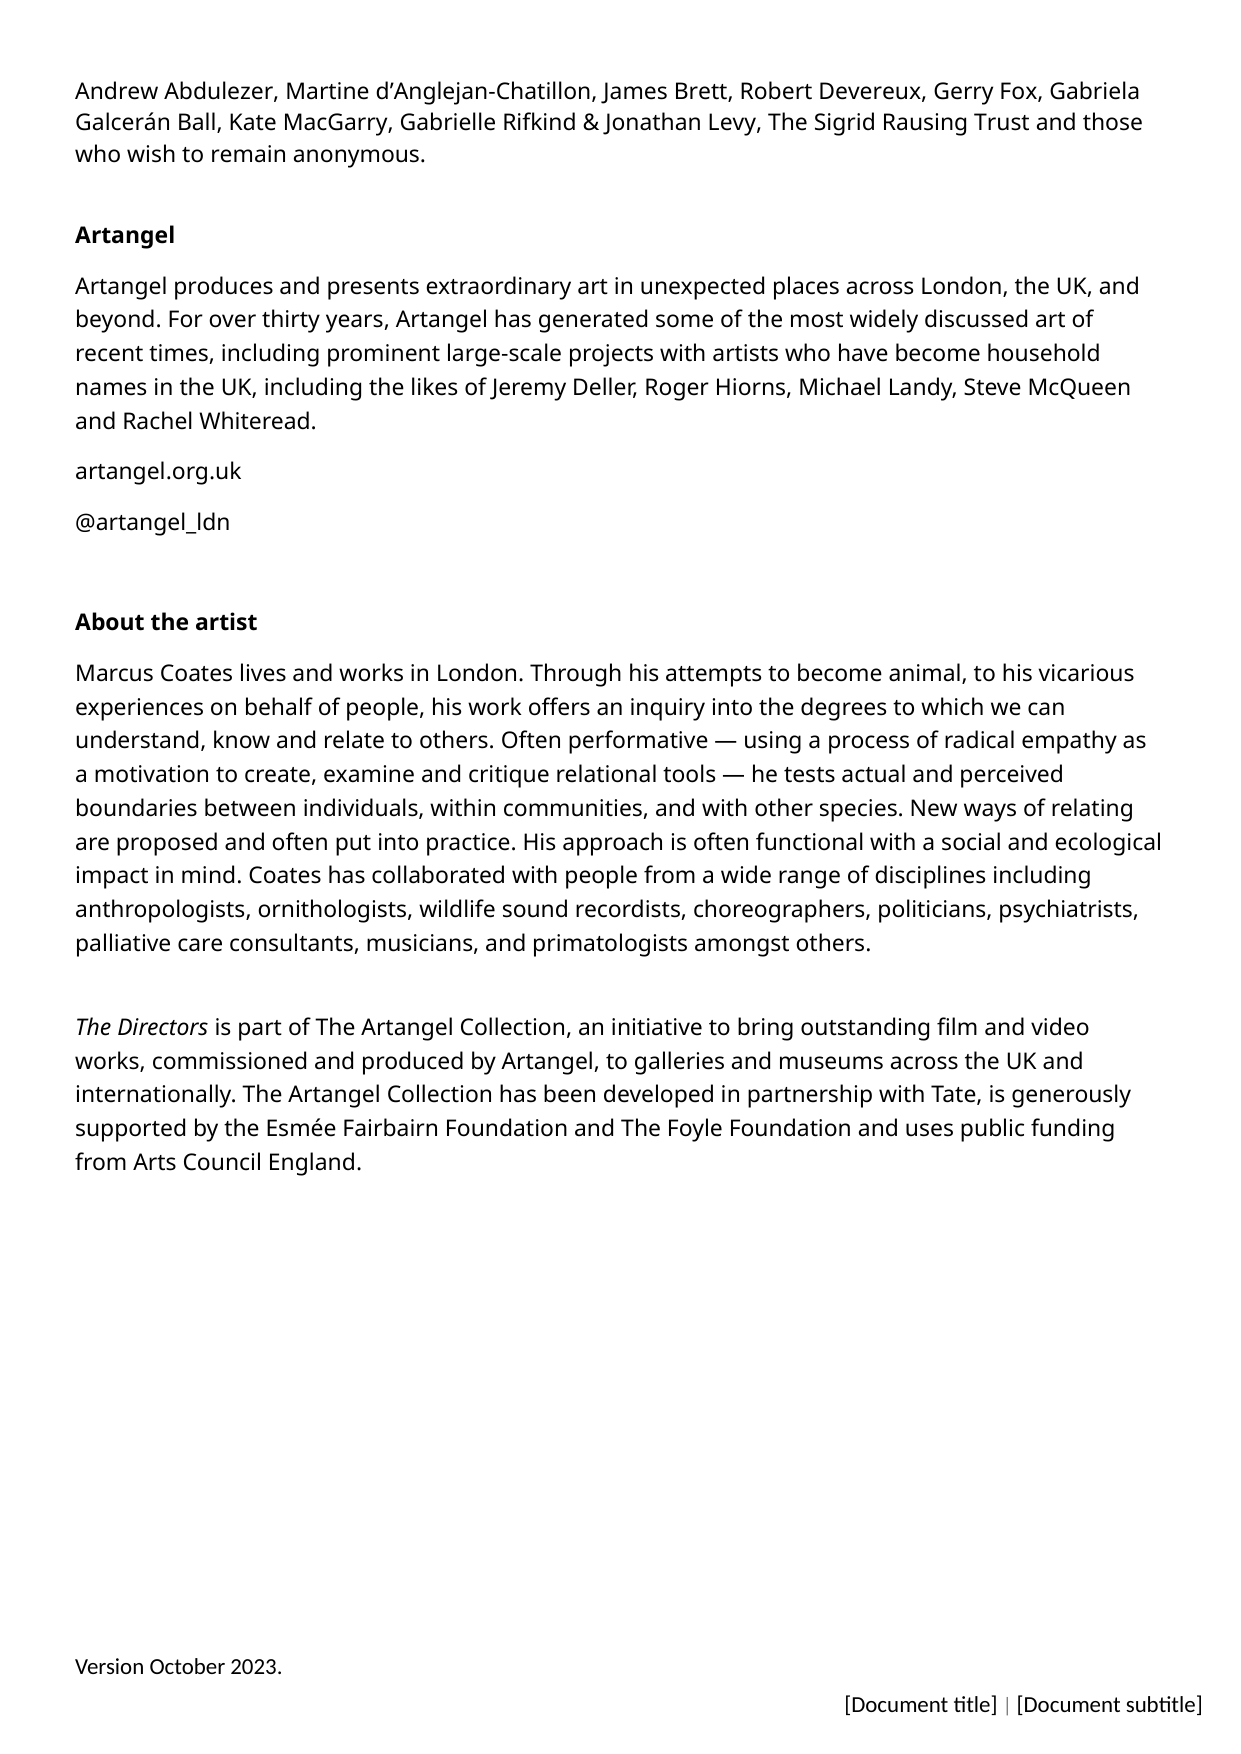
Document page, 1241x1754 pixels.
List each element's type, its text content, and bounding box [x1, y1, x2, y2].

text Artangel produces and presents extraordinary art in unexpected places across London, the UK, and beyond. For over thirty years, Artangel has generated some of the most widely discussed art of recent times, including prominent large-scale projects with artists who have become household names in the UK, including the likes of Jeremy Deller, Roger Hiorns, Michael Landy, Steve McQueen and Rachel Whiteread. [75, 269, 1165, 436]
text Marcus Coates lives and works in London. Through his attempts to become animal, to his vicarious experiences on behalf of people, his work offers an inquiry into the degrees to which we can understand, know and relate to others. Often performative — using a process of radical empathy as a motivation to create, examine and critique relational tools — he tests actual and perceived boundaries between individuals, within communities, and with other species. New ways of relating are proposed and often put into practice. His approach is often functional with a social and ecological impact in mind. Coates has collaborated with people from a wide range of disciplines including anthropologists, ornithologists, wildlife sound recordists, choreographers, politicians, psychiatrists, palliative care consultants, musicians, and primatologists amongst others. [75, 657, 1165, 958]
text The Directors is part of The Artangel Collection, an initiative to bring outstanding film and video works, commissioned and produced by Artangel, to galleries and museums across the UK and internationally. The Artangel Collection has been developed in partnership with Tate, is generously supported by the Esmée Fairbairn Foundation and The Foyle Foundation and uses public funding from Arts Council England. [75, 977, 1165, 1207]
text Andrew Abdulezer, Martine d’Anglejan-Chatillon, James Brett, Robert Devereux, Gerry Fox, Gabriela Galcerán Ball, Kate MacGarry, Gabrielle Rifkind & Jonathan Levy, The Sigrid Rausing Trust and those who wish to remain anonymous. [75, 75, 1165, 169]
text Artangel [75, 219, 1165, 250]
text @artangel_ldn [75, 505, 1165, 537]
text artangel.org.uk [75, 455, 1165, 486]
text About the artist [75, 606, 1165, 637]
